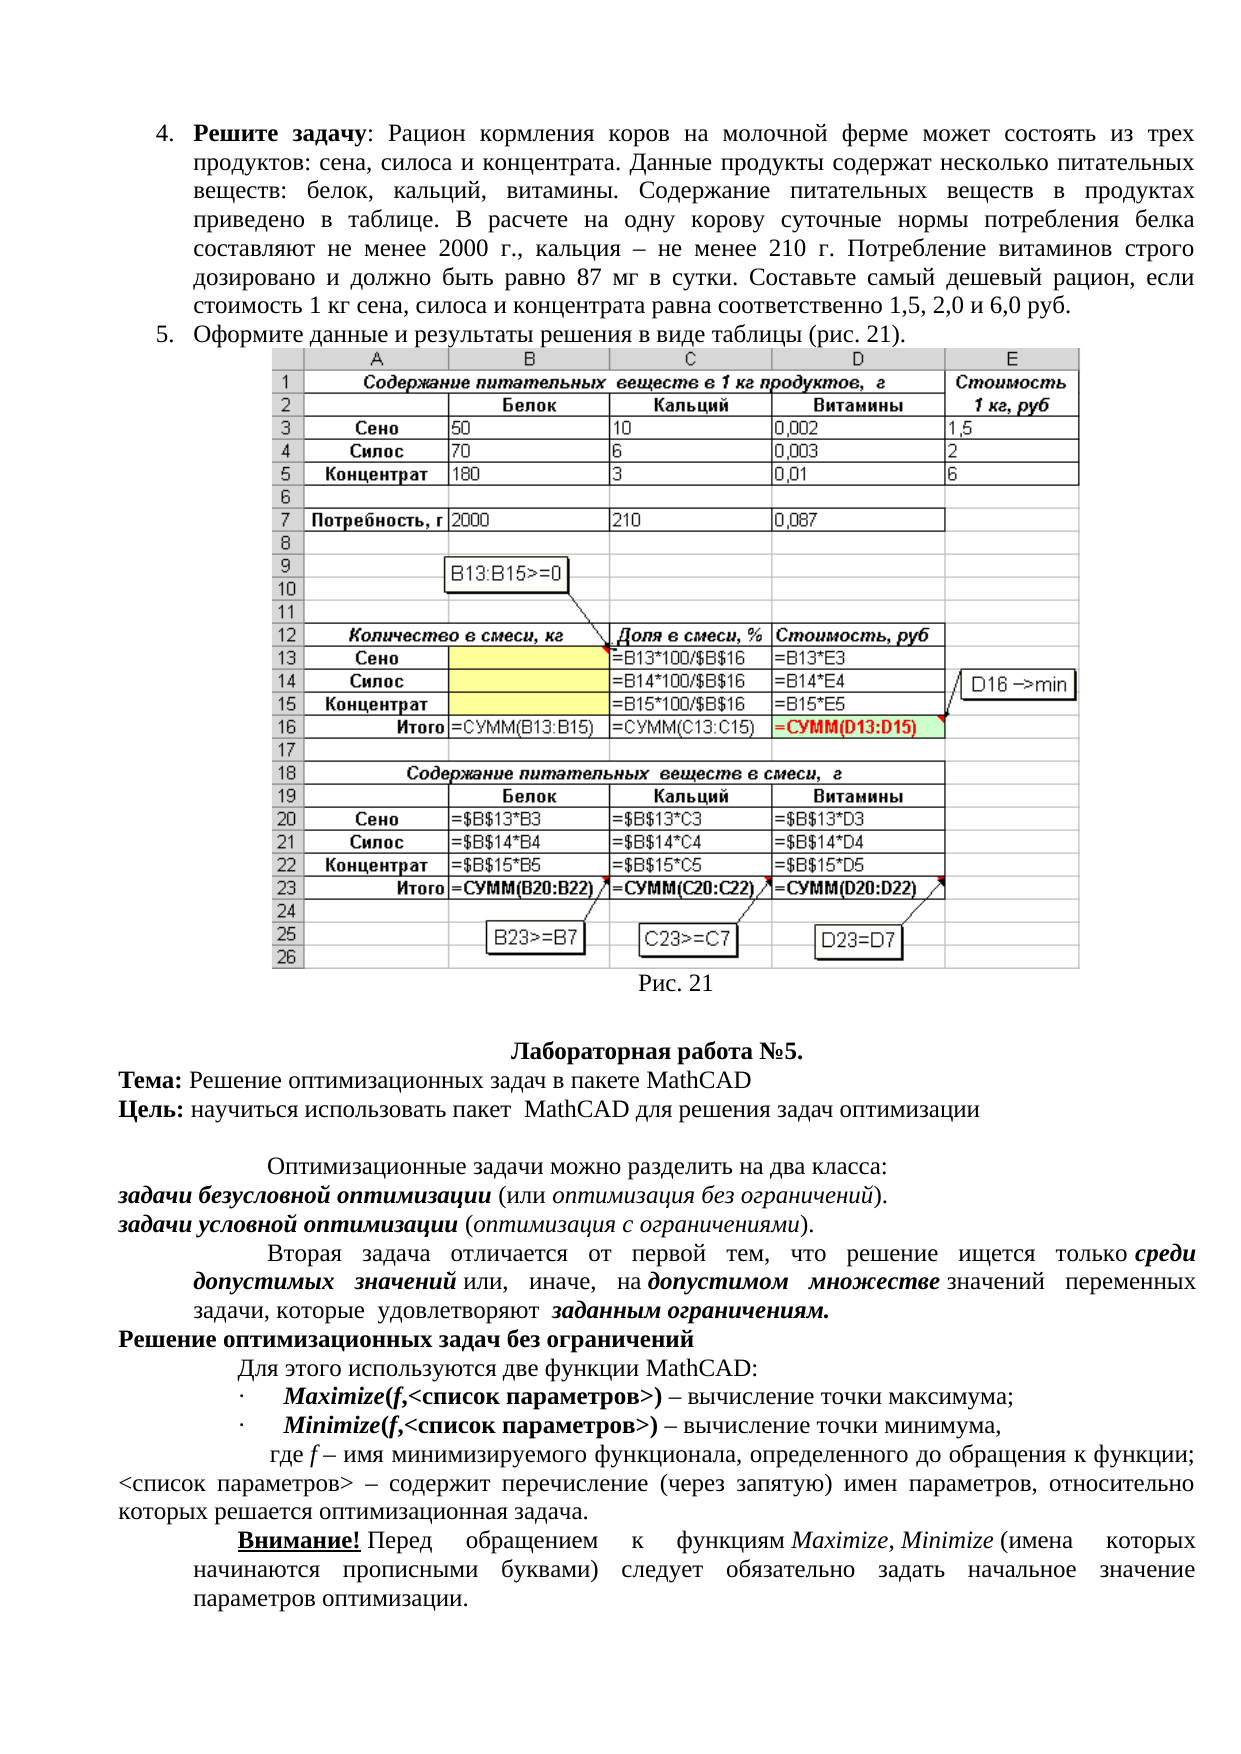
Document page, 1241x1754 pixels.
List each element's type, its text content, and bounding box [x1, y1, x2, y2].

text Решение оптимизационных задач без ограничений [118, 1324, 1196, 1353]
list Решите задачу: Рацион кормления коров на молочной ферме может состоять из трех продуктов: сена, силоса и концентрата. Данные продукты содержат несколько питательных веществ: белок, кальций, витамины. Содержание питательных веществ в продуктах приведено в таблице. В расчете на одну корову суточные нормы потребления белка составляют не менее ., кальция – не менее . Потребление витаминов строго дозировано и должно быть равно 87 мг в сутки. Составьте самый дешевый рацион, если стоимость сена, силоса и концентрата равна соответственно 1,5, 2,0 и 6,0 руб. [156, 118, 1196, 319]
text Оптимизационные задачи можно разделить на два класса: [193, 1151, 1196, 1180]
text · Minimize(f,<список параметров>) – вычисление точки минимума, [193, 1410, 1196, 1439]
text Лабораторная работа №5. [118, 1036, 1196, 1065]
list Оформите данные и результаты решения в виде таблицы (рис. 21). [156, 319, 1196, 348]
text задачи безусловной оптимизации (или оптимизация без ограничений). [118, 1180, 1196, 1209]
text Внимание! Перед обращением к функциям Maximize, Minimize (имена которых начинаются прописными буквами) следует обязательно задать начальное значение параметров оптимизации. [193, 1525, 1196, 1611]
text Цель: научиться использовать пакет MathCAD для решения задач оптимизации [118, 1094, 1196, 1123]
text задачи условной оптимизации (оптимизация с ограничениями). [118, 1209, 1196, 1238]
text Вторая задача отличается от первой тем, что решение ищется только среди допустимых значений или, иначе, на допустимом множестве значений переменных задачи, которые удовлетворяют заданным ограничениям. [193, 1238, 1196, 1324]
text Рис. 21 [156, 968, 1196, 997]
text Для этого используются две функции MathCAD: [193, 1353, 1196, 1381]
text Тема: Решение оптимизационных задач в пакете MathCAD [118, 1065, 1196, 1094]
picture [271, 348, 1080, 969]
text · Maximize(f,<список параметров>) – вычисление точки максимума; [193, 1381, 1196, 1410]
text где f – имя минимизируемого функционала, определенного до обращения к функции; <список параметров> – содержит перечисление (через запятую) имен параметров, относительно которых решается оптимизационная задача. [118, 1439, 1196, 1525]
